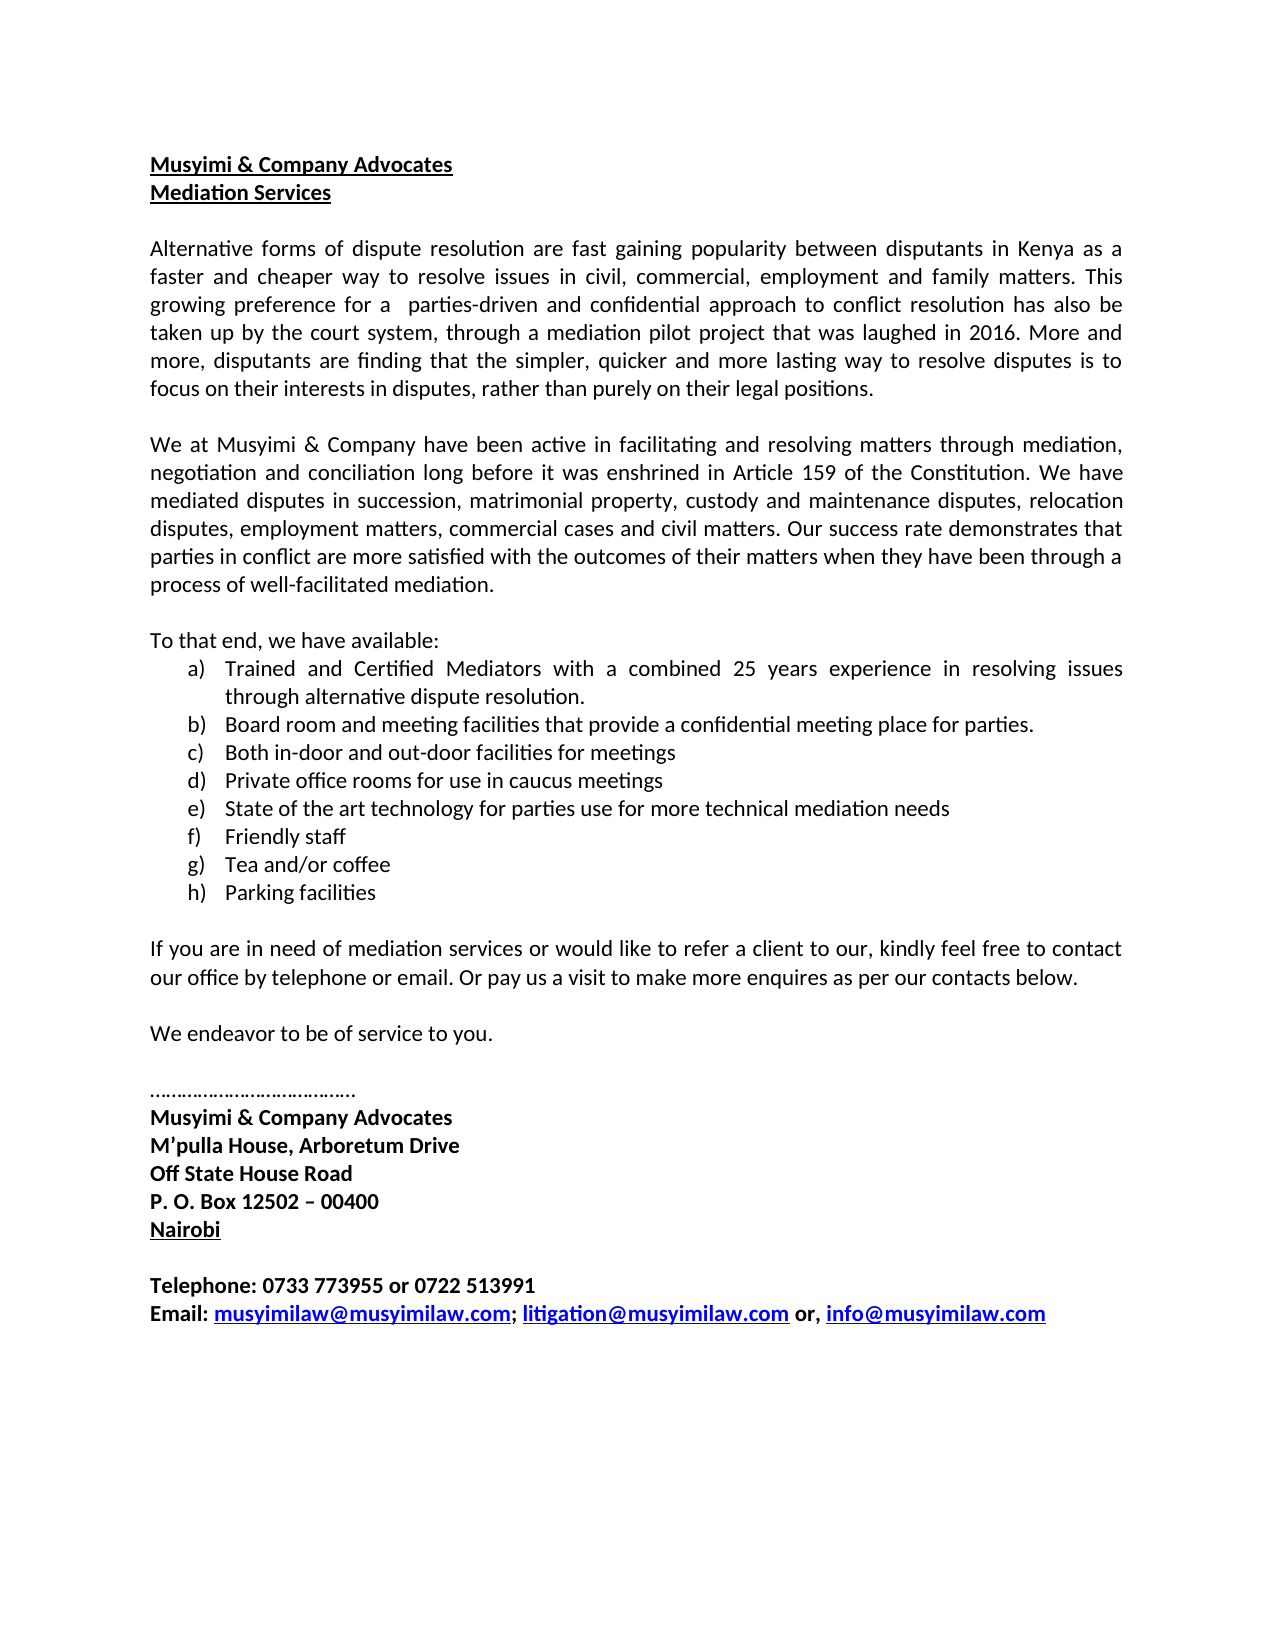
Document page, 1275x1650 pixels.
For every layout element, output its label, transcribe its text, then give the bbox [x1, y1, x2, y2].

list Parking facilities [187, 878, 1125, 907]
text We at Musyimi & Company have been active in facilitating and resolving matters through mediation, negotiation and conciliation long before it was enshrined in Article 159 of the Constitution. We have mediated disputes in succession, matrimonial property, custody and maintenance disputes, relocation disputes, employment matters, commercial cases and civil matters. Our success rate demonstrates that parties in conflict are more satisfied with the outcomes of their matters when they have been through a process of well-facilitated mediation. [150, 430, 1125, 598]
text Nairobi [150, 1215, 1125, 1243]
text Off State House Road [150, 1159, 1125, 1187]
text We endeavor to be of service to you. [150, 1019, 1125, 1047]
list Board room and meeting facilities that provide a confidential meeting place for parties. [187, 710, 1125, 738]
text P. O. Box 12502 – 00400 [150, 1187, 1125, 1215]
list Tea and/or coffee [187, 851, 1125, 878]
text To that end, we have available: [150, 626, 1125, 654]
list Friendly staff [187, 822, 1125, 851]
text If you are in need of mediation services or would like to refer a client to our, kindly feel free to contact our office by telephone or email. Or pay us a visit to make more enquires as per our contacts below. [150, 934, 1125, 991]
text Email: musyimilaw@musyimilaw.com; litigation@musyimilaw.com or, info@musyimilaw.com [150, 1299, 1125, 1327]
text Musyimi & Company Advocates [150, 150, 1125, 178]
text Musyimi & Company Advocates [150, 1103, 1125, 1131]
text M’pulla House, Arboretum Drive [150, 1131, 1125, 1159]
list Private office rooms for use in caucus meetings [187, 766, 1125, 794]
list State of the art technology for parties use for more technical mediation needs [187, 794, 1125, 822]
list Both in-door and out-door facilities for meetings [187, 738, 1125, 766]
list Trained and Certified Mediators with a combined 25 years experience in resolving issues through alternative dispute resolution. [187, 654, 1125, 710]
text Telephone: 0733 773955 or 0722 513991 [150, 1271, 1125, 1299]
text Alternative forms of dispute resolution are fast gaining popularity between disputants in Kenya as a faster and cheaper way to resolve issues in civil, commercial, employment and family matters. This growing preference for a parties-driven and confidential approach to conflict resolution has also be taken up by the court system, through a mediation pilot project that was laughed in 2016. More and more, disputants are finding that the simpler, quicker and more lasting way to resolve disputes is to focus on their interests in disputes, rather than purely on their legal positions. [150, 234, 1125, 402]
text Mediation Services [150, 178, 1125, 206]
text ………………………………… [150, 1075, 1125, 1103]
